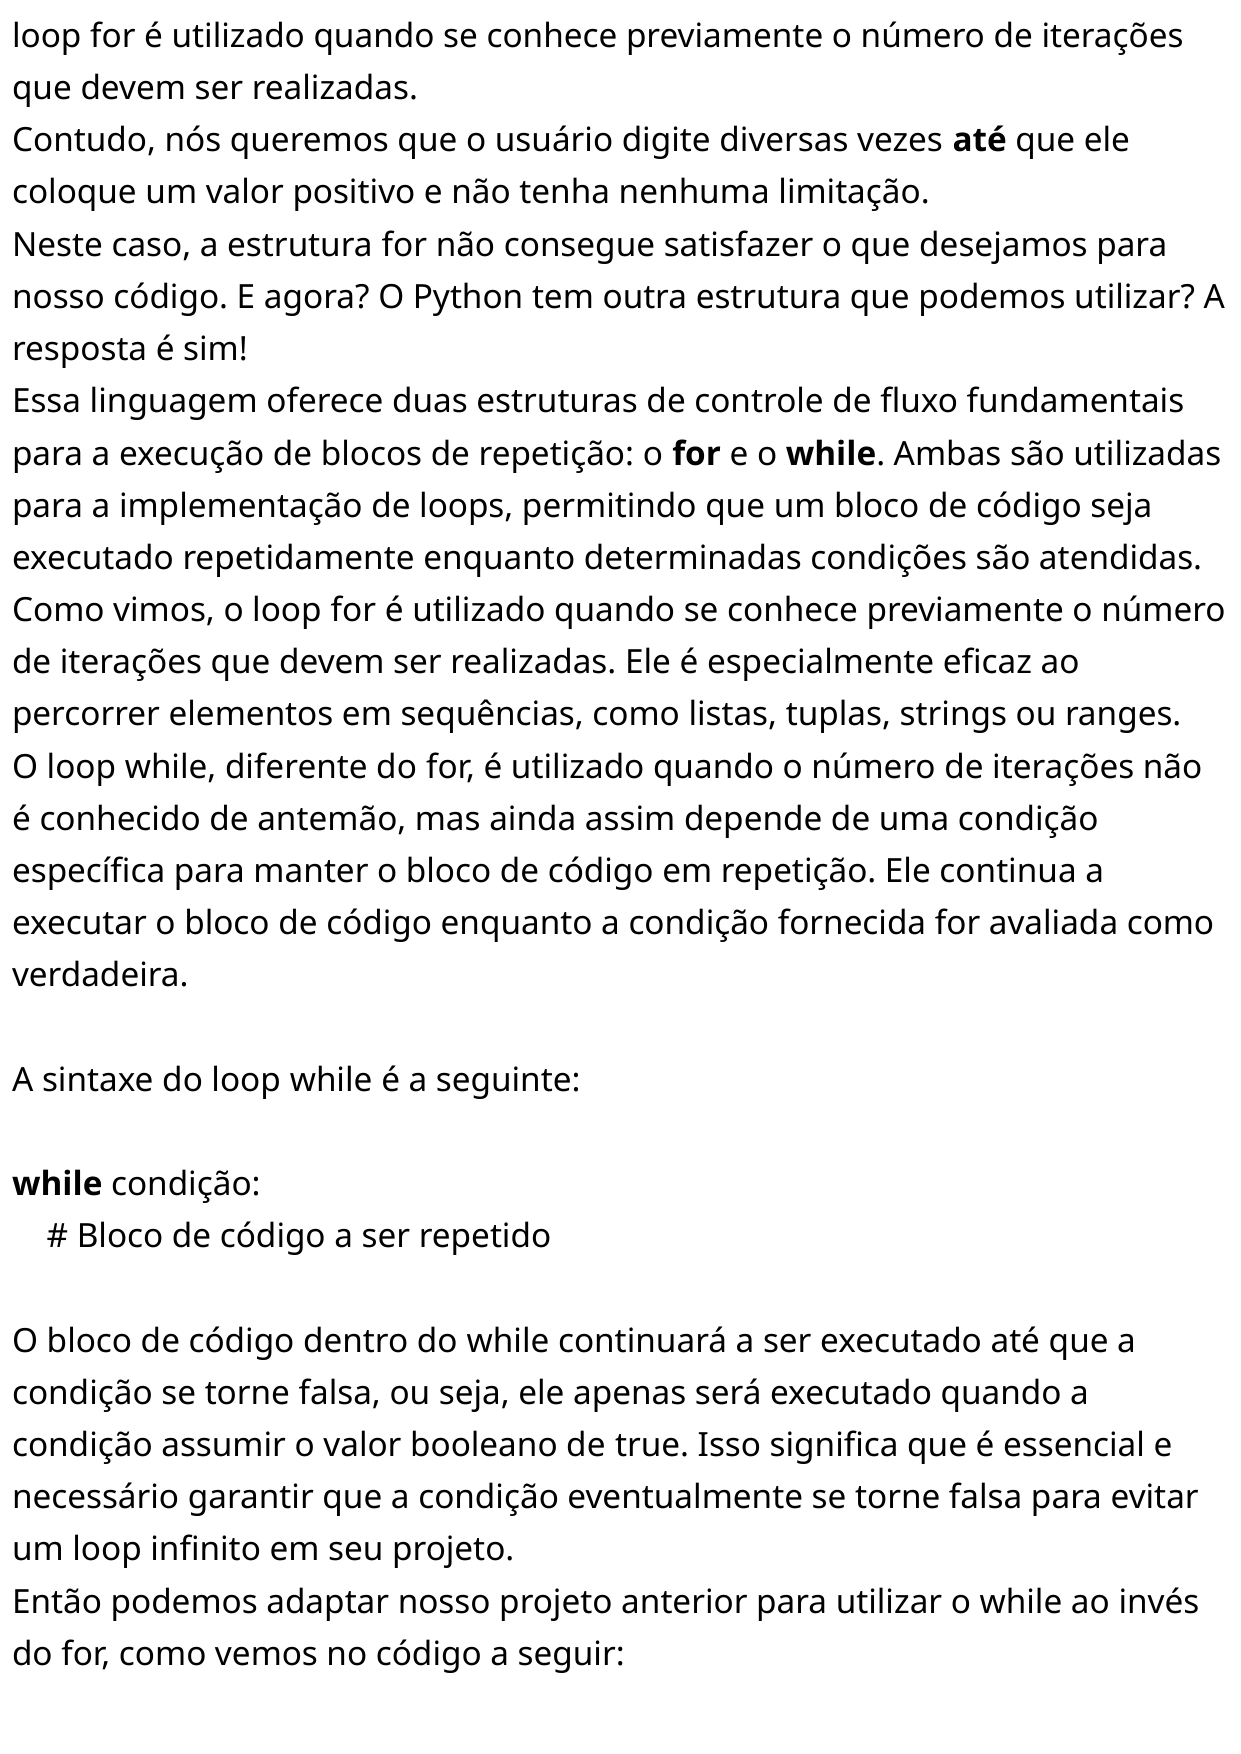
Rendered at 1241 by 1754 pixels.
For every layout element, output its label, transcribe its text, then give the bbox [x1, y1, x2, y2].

text Como vimos, o loop for é utilizado quando se conhece previamente o número de iterações que devem ser realizadas. Ele é especialmente eficaz ao percorrer elementos em sequências, como listas, tuplas, strings ou ranges. [12, 586, 1228, 736]
text O bloco de código dentro do while continuará a ser executado até que a condição se torne falsa, ou seja, ele apenas será executado quando a condição assumir o valor booleano de true. Isso significa que é essencial e necessário garantir que a condição eventualmente se torne falsa para evitar um loop infinito em seu projeto. [12, 1316, 1228, 1571]
text Neste caso, a estrutura for não consegue satisfazer o que desejamos para nosso código. E agora? O Python tem outra estrutura que podemos utilizar? A resposta é sim! [12, 221, 1228, 370]
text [12, 12, 1228, 109]
text O loop while, diferente do for, é utilizado quando o número de iterações não é conhecido de antemão, mas ainda assim depende de uma condição específica para manter o bloco de código em repetição. Ele continua a executar o bloco de código enquanto a condição fornecida for avaliada como verdadeira. [12, 742, 1228, 997]
text Contudo, nós queremos que o usuário digite diversas vezes até que ele coloque um valor positivo e não tenha nenhuma limitação. [12, 116, 1228, 214]
text Essa linguagem oferece duas estruturas de controle de fluxo fundamentais para a execução de blocos de repetição: o for e o while. Ambas são utilizadas para a implementação de loops, permitindo que um bloco de código seja executado repetidamente enquanto determinadas condições são atendidas. [12, 377, 1228, 579]
text A sintaxe do loop while é a seguinte: [12, 1056, 1228, 1101]
text Então podemos adaptar nosso projeto anterior para utilizar o while ao invés do for, como vemos no código a seguir: [12, 1577, 1228, 1675]
text # Bloco de código a ser repetido [12, 1212, 1228, 1257]
text while condição: [12, 1160, 1228, 1205]
